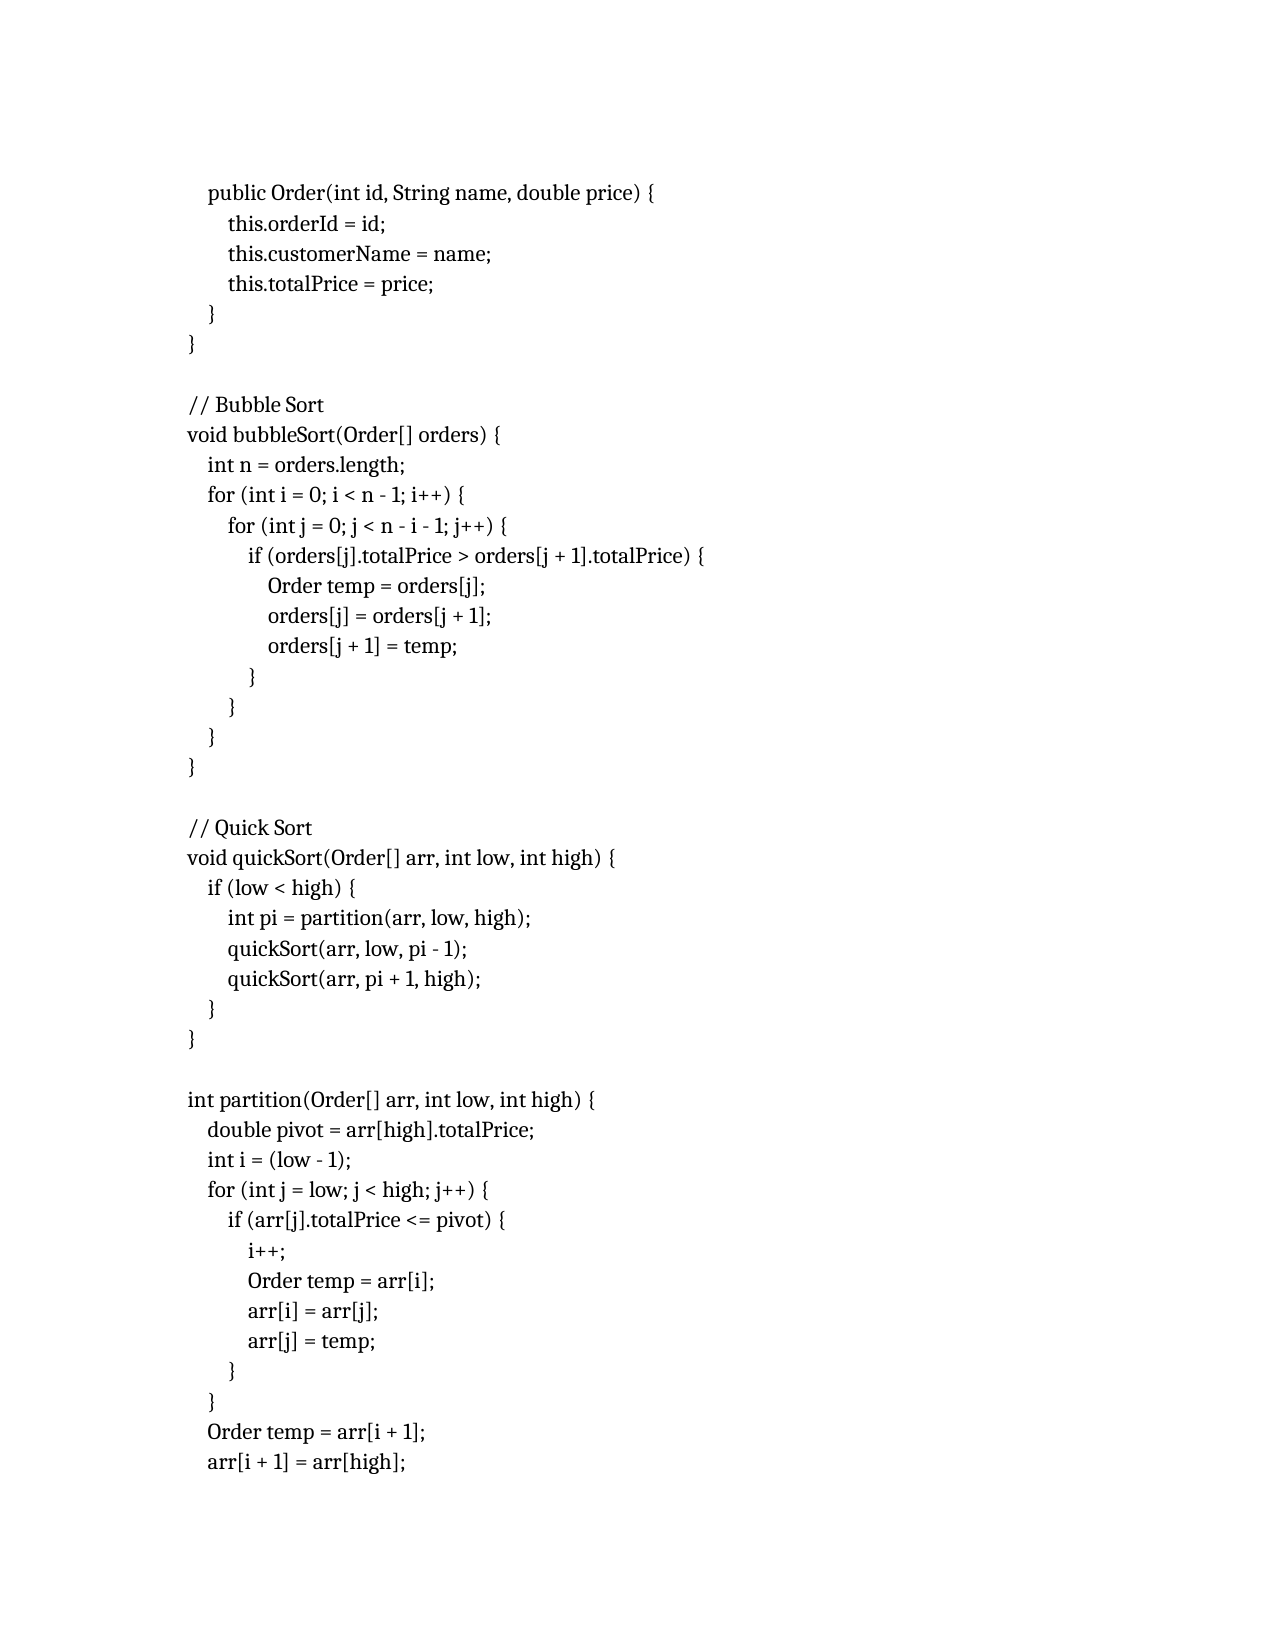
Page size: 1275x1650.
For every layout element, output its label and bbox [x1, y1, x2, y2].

text [187, 150, 1087, 1475]
